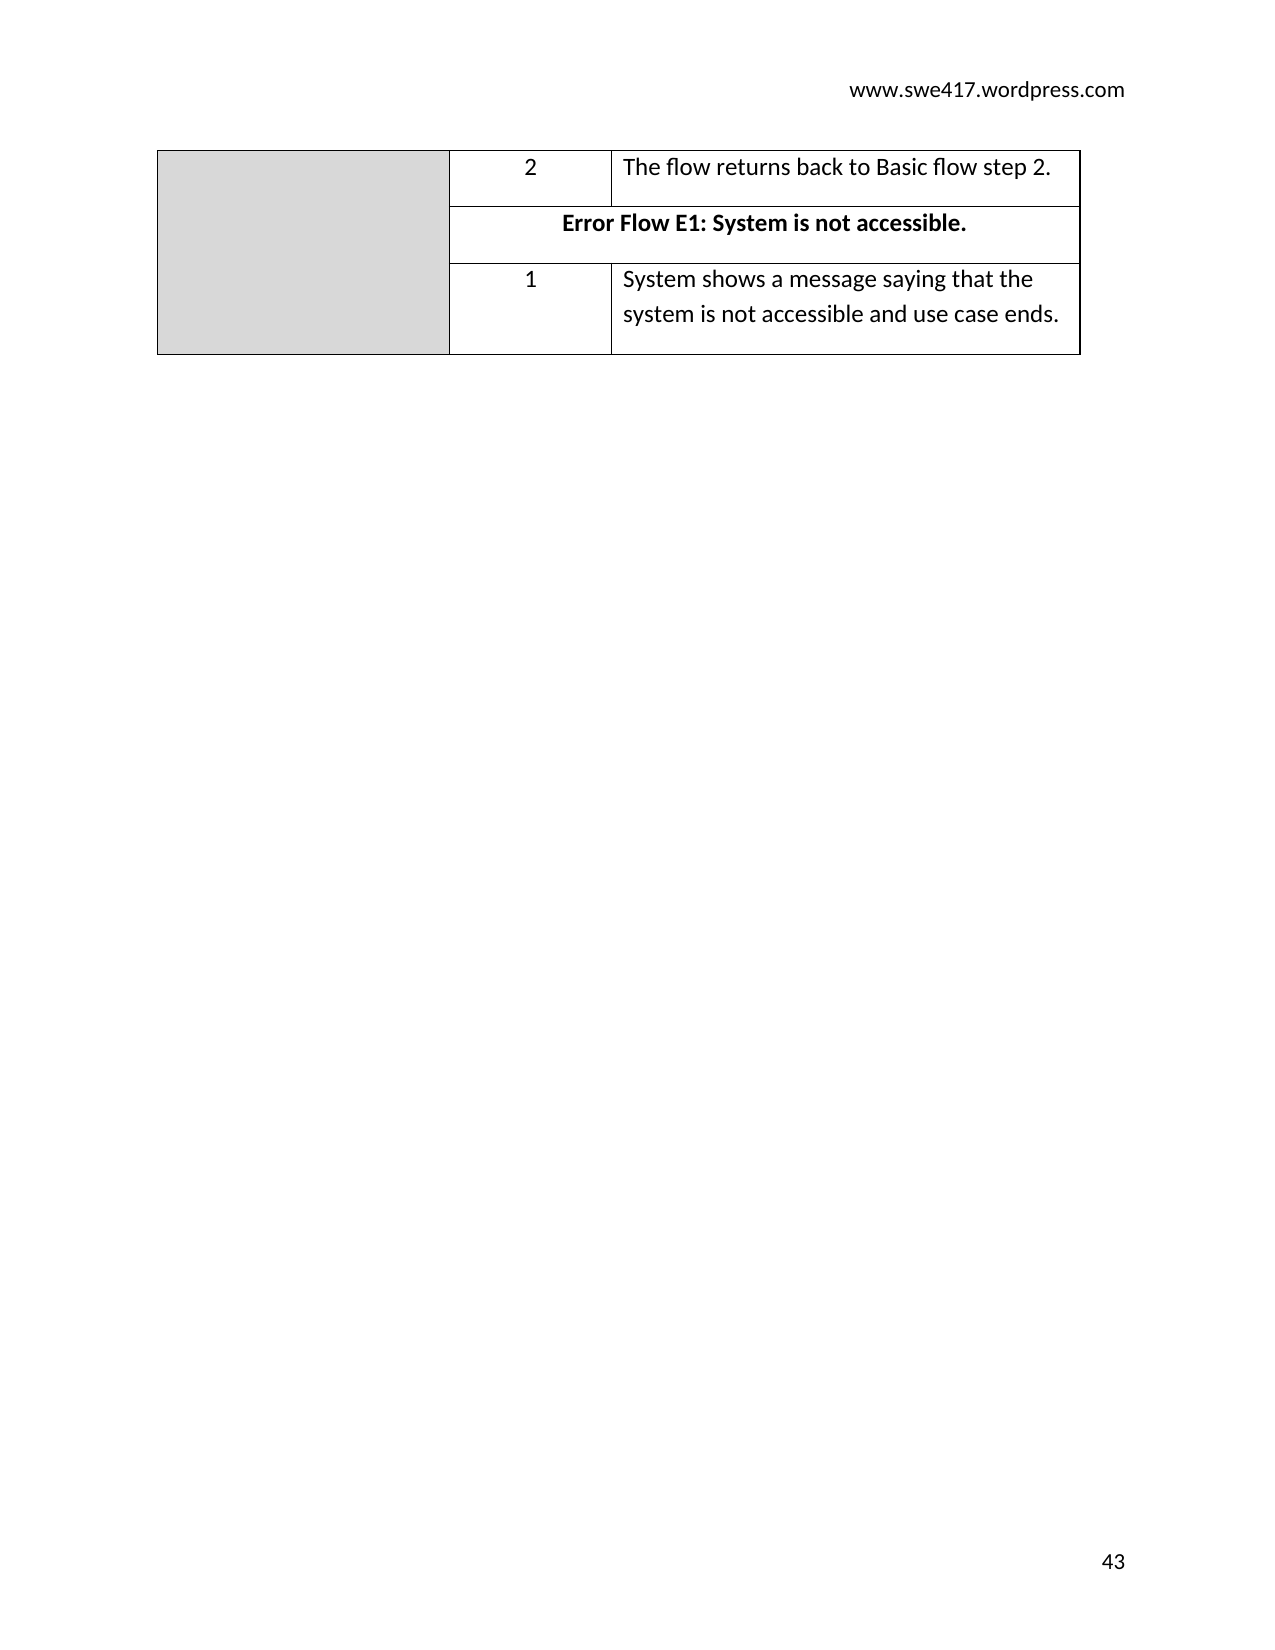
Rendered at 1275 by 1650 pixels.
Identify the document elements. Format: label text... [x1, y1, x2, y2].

table_cell The flow returns back to Basic flow step 2. [612, 151, 1079, 206]
table_cell System shows a message saying that the system is not accessible and use case ends. [612, 264, 1079, 354]
table_cell 1 [450, 264, 611, 354]
table_cell 2 [450, 151, 611, 206]
table_cell Error Flow E1: System is not accessible. [450, 207, 1079, 262]
